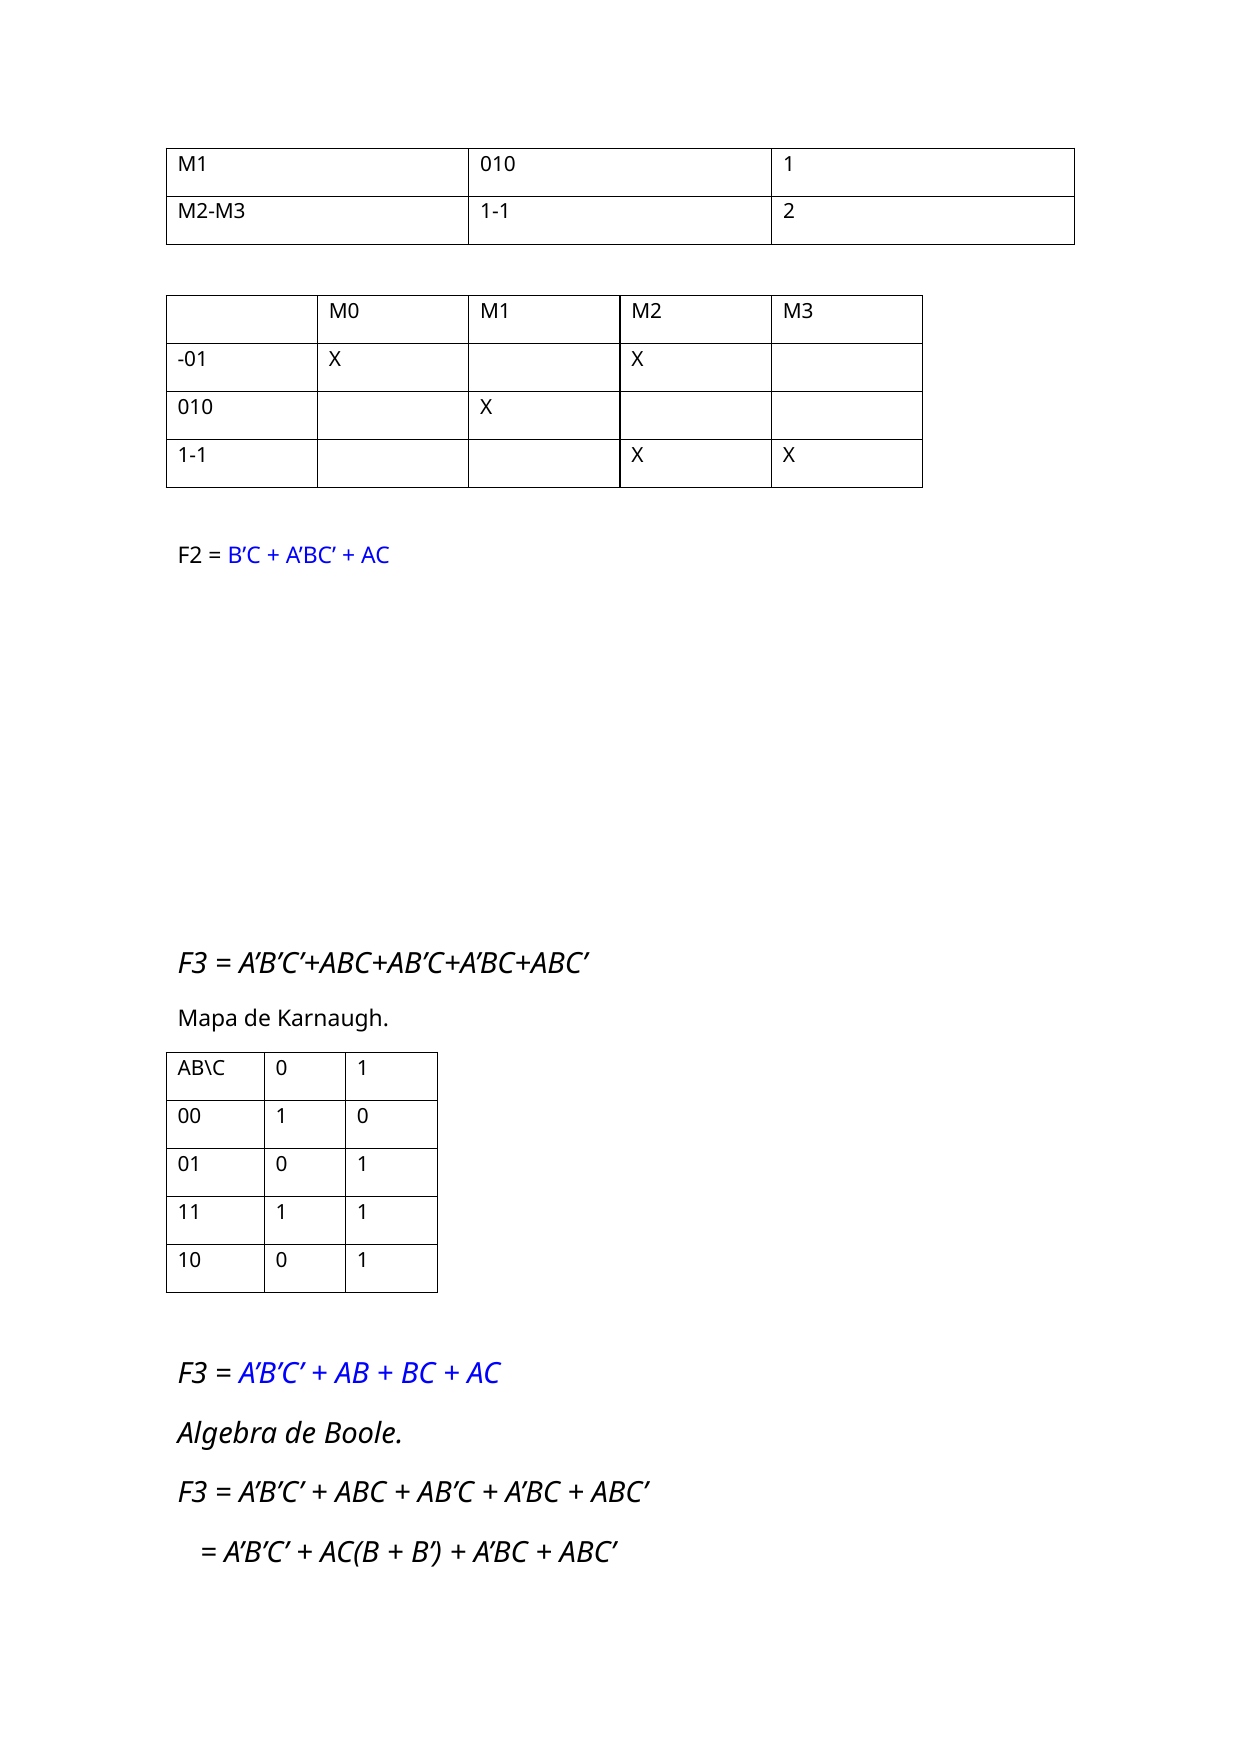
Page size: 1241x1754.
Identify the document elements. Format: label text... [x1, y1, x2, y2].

table_cell 1-1 [469, 197, 771, 244]
table_header M2 [621, 296, 771, 343]
table_header M3 [772, 296, 922, 343]
text F3 = A’B’C’ + AB + BC + AC [177, 1352, 1063, 1392]
table_cell 1 [265, 1101, 345, 1148]
text Mapa de Karnaugh. [177, 1001, 1063, 1033]
table_cell 00 [167, 1101, 264, 1148]
table_cell [318, 392, 468, 439]
table_cell [469, 440, 619, 487]
table_cell 1 [346, 1149, 437, 1196]
text F3 = A’B’C’ + ABC + AB’C + A’BC + ABC’ [177, 1471, 1063, 1511]
table_cell [469, 344, 619, 391]
table_header M1 [469, 296, 619, 343]
table_cell 0 [265, 1149, 345, 1196]
table_cell 11 [167, 1197, 264, 1244]
table_cell [621, 392, 771, 439]
table_header M0 [318, 296, 468, 343]
table_cell X [772, 440, 922, 487]
table_cell [318, 440, 468, 487]
table_cell [772, 392, 922, 439]
table_cell -01 [167, 344, 317, 391]
table_cell 0 [346, 1101, 437, 1148]
table_header [167, 296, 317, 343]
table_cell 1 [346, 1197, 437, 1244]
table_cell X [469, 392, 619, 439]
table_cell 010 [469, 149, 771, 196]
text = A’B’C’ + AC(B + B’) + A’BC + ABC’ [177, 1531, 1063, 1571]
table_header 1 [346, 1053, 437, 1100]
text F3 = A’B’C’+ABC+AB’C+A’BC+ABC’ [177, 942, 1063, 982]
table_cell M2-M3 [167, 197, 468, 244]
table_cell X [621, 440, 771, 487]
table_cell 1 [265, 1197, 345, 1244]
table_header 0 [265, 1053, 345, 1100]
table_cell 010 [167, 392, 317, 439]
table_cell 0 [265, 1245, 345, 1292]
table_cell X [621, 344, 771, 391]
table_header AB\C [167, 1053, 264, 1100]
table_cell 1-1 [167, 440, 317, 487]
table_cell M1 [167, 149, 468, 196]
table_cell 1 [772, 149, 1074, 196]
table_cell 1 [346, 1245, 437, 1292]
table_cell X [318, 344, 468, 391]
table_cell [772, 344, 922, 391]
text Algebra de Boole. [177, 1412, 1063, 1452]
text F2 = B’C + A’BC’ + AC [177, 539, 1063, 570]
table_cell 10 [167, 1245, 264, 1292]
table_cell 2 [772, 197, 1074, 244]
table_cell 01 [167, 1149, 264, 1196]
